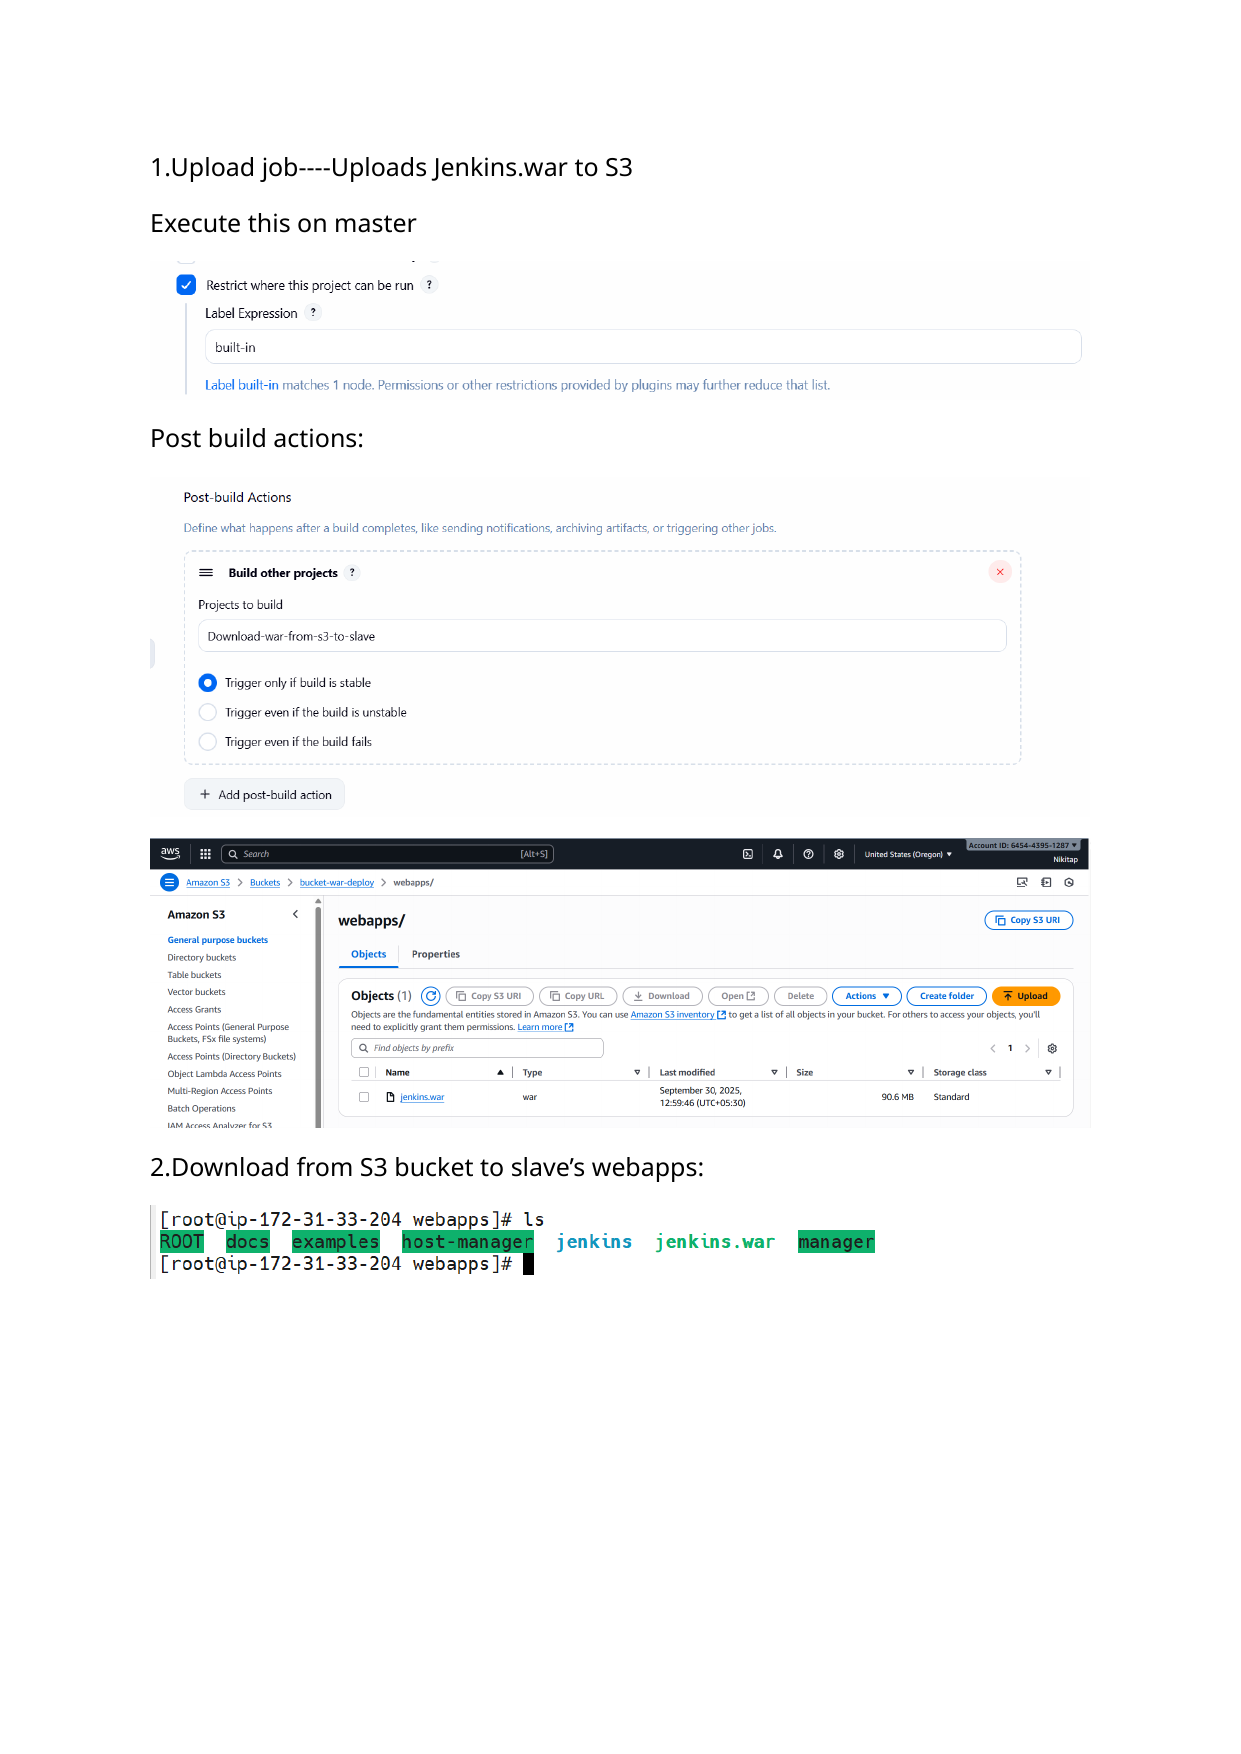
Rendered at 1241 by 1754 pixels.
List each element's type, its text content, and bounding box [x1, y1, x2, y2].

picture [150, 477, 1091, 817]
text 1.Upload job----Uploads Jenkins.war to S3 [150, 150, 1090, 184]
text 2.Download from S3 bucket to slave’s webapps: [150, 1149, 1090, 1183]
picture [150, 1205, 1091, 1279]
picture [150, 261, 1091, 400]
text Execute this on master [150, 206, 1090, 240]
picture [150, 838, 1091, 1128]
text Post build actions: [150, 421, 1090, 455]
